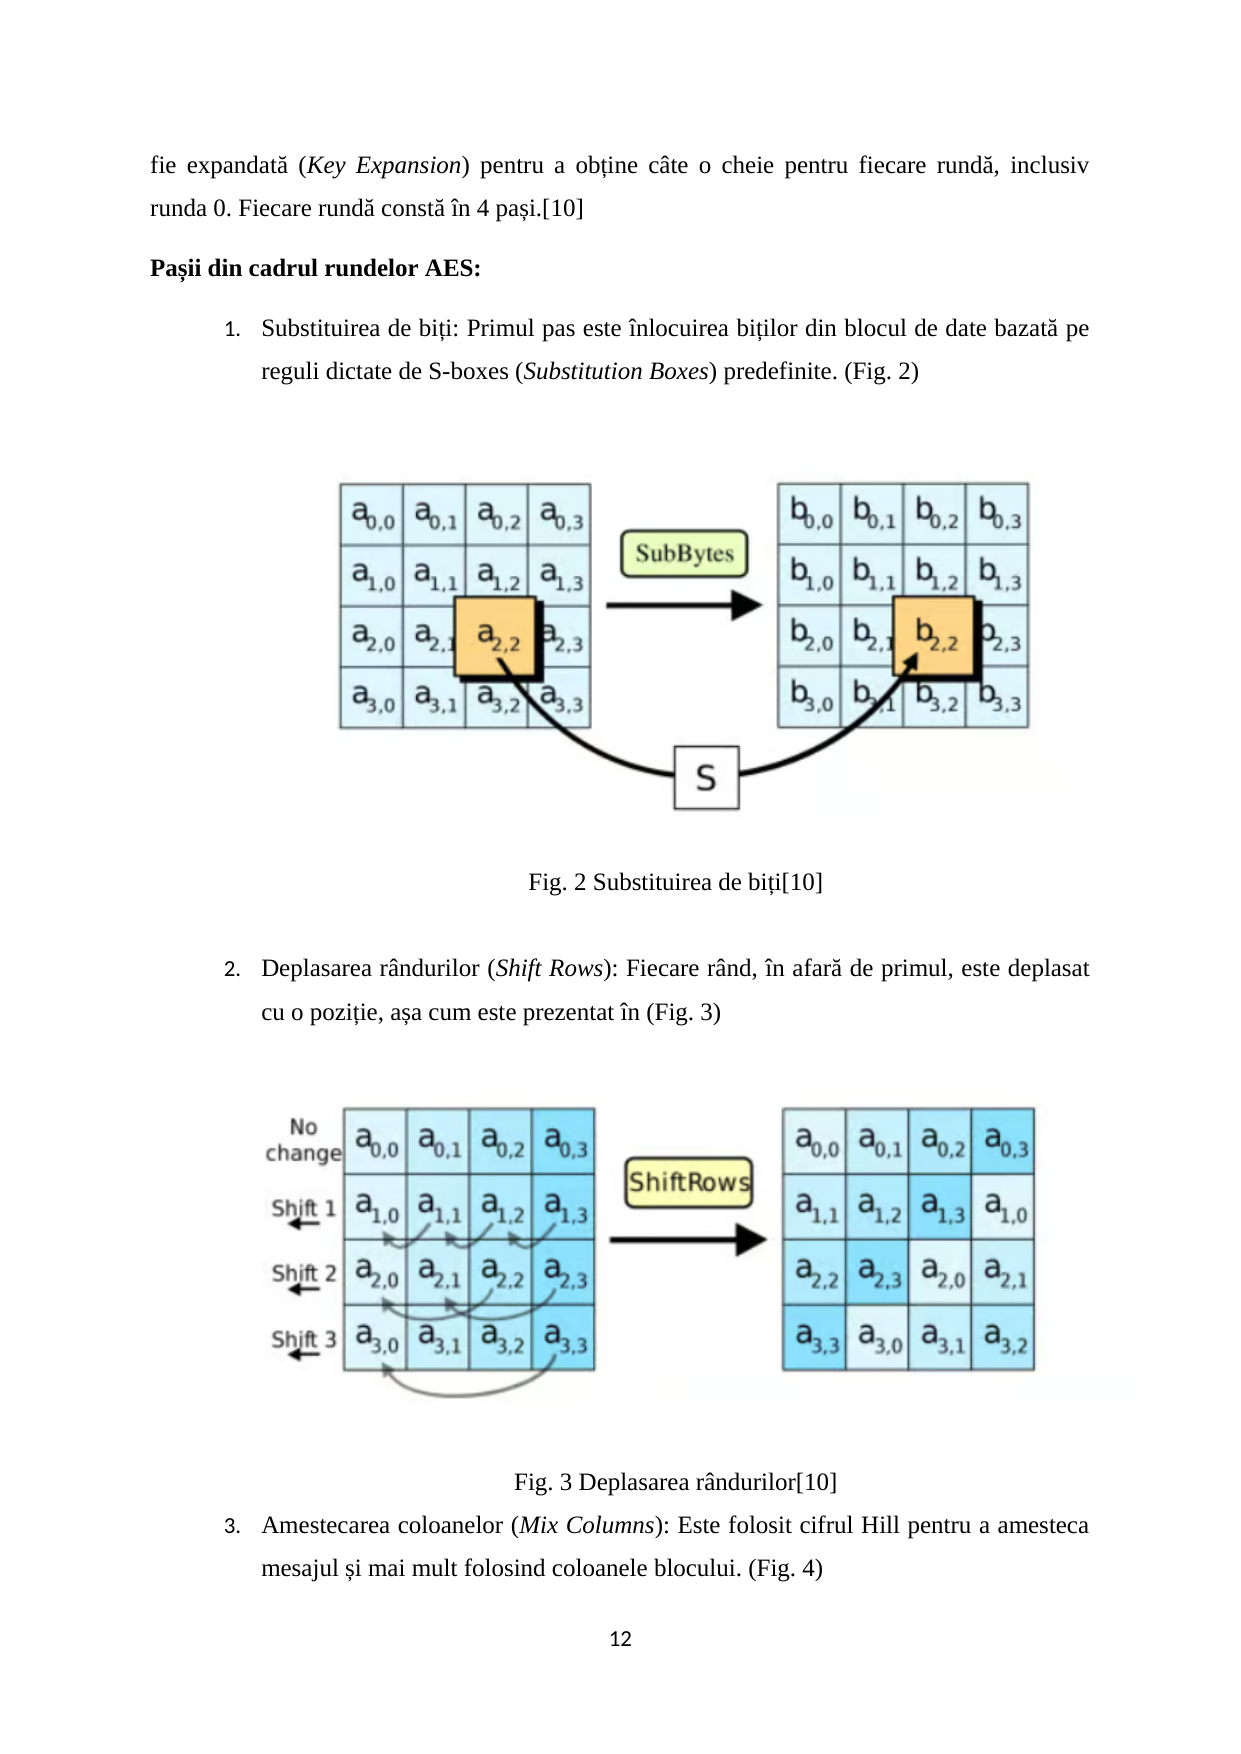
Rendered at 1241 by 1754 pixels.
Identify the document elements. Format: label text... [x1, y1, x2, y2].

text Pașii din cadrul rundelor AES: [150, 253, 1090, 282]
list Amestecarea coloanelor (Mix Columns): Este folosit cifrul Hill pentru a amesteca mesajul și mai mult folosind coloanele blocului. (Fig. 4) [223, 1510, 1090, 1582]
picture [223, 1056, 1150, 1437]
list Deplasarea rândurilor (Shift Rows): Fiecare rând, în afară de primul, este deplasat cu o poziție, așa cum este prezentat în (Fig. 3) [223, 953, 1090, 1026]
list Fig. 3 Deplasarea rândurilor[10] [261, 1467, 1090, 1496]
list Fig. 2 Substituirea de biți[10] [261, 867, 1090, 896]
picture [223, 416, 1147, 837]
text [150, 150, 1090, 222]
list Substituirea de biți: Primul pas este înlocuirea biților din blocul de date bazată pe reguli dictate de S-boxes (Substitution Boxes) predefinite. (Fig. 2) [223, 313, 1090, 385]
